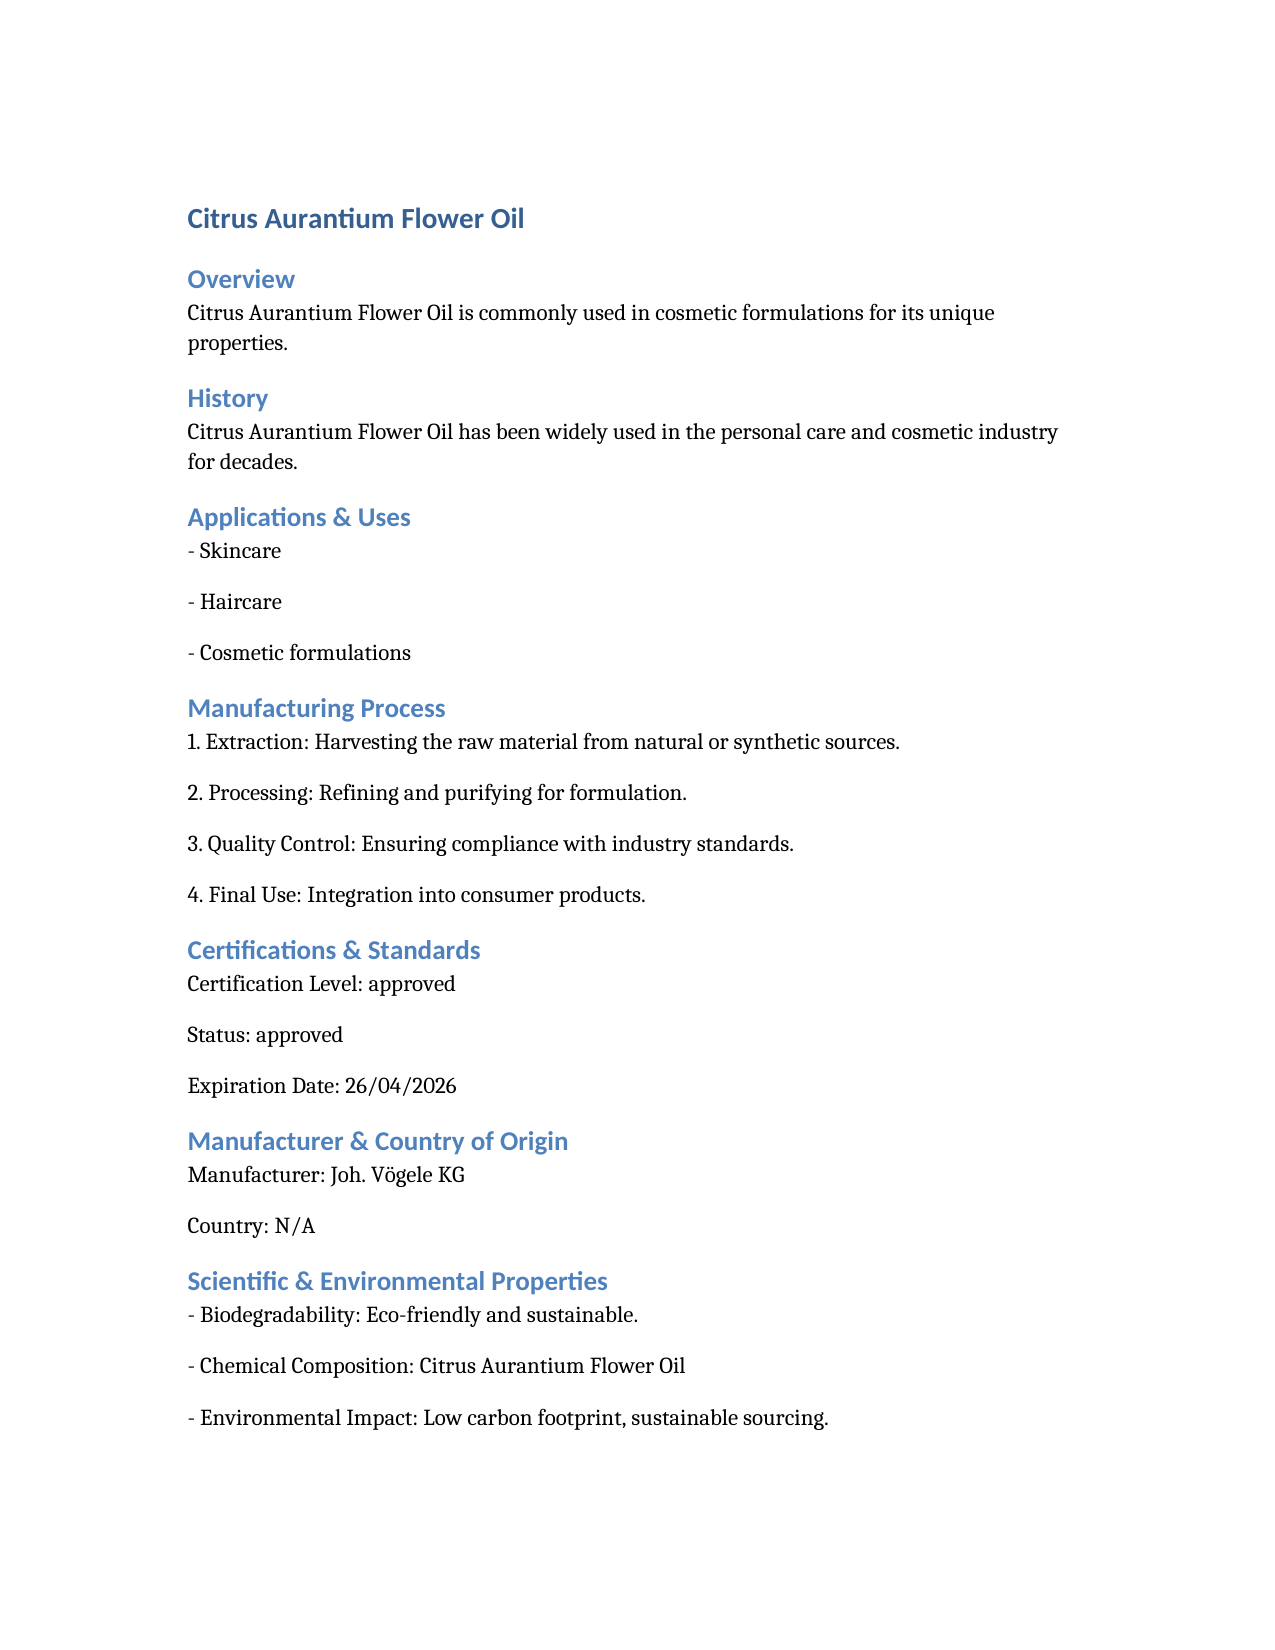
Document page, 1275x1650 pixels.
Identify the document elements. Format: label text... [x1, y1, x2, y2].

text - Cosmetic formulations [187, 640, 1087, 666]
text Citrus Aurantium Flower Oil has been widely used in the personal care and cosmetic industry for decades. [187, 419, 1087, 475]
text Certification Level: approved [187, 971, 1087, 997]
text 2. Processing: Refining and purifying for formulation. [187, 780, 1087, 806]
text Citrus Aurantium Flower Oil is commonly used in cosmetic formulations for its unique properties. [187, 300, 1087, 356]
subtitle History [187, 381, 1087, 414]
text 4. Final Use: Integration into consumer products. [187, 882, 1087, 908]
text - Skincare [187, 538, 1087, 564]
subtitle Manufacturing Process [187, 691, 1087, 724]
text Status: approved [187, 1022, 1087, 1048]
text - Chemical Composition: Citrus Aurantium Flower Oil [187, 1353, 1087, 1379]
text 3. Quality Control: Ensuring compliance with industry standards. [187, 831, 1087, 857]
text Country: N/A [187, 1213, 1087, 1239]
text - Environmental Impact: Low carbon footprint, sustainable sourcing. [187, 1404, 1087, 1431]
text 1. Extraction: Harvesting the raw material from natural or synthetic sources. [187, 729, 1087, 755]
subtitle Overview [187, 262, 1087, 295]
subtitle Citrus Aurantium Flower Oil [187, 200, 1087, 236]
subtitle Applications & Uses [187, 500, 1087, 533]
text - Haircare [187, 589, 1087, 615]
subtitle Scientific & Environmental Properties [187, 1264, 1087, 1297]
subtitle Manufacturer & Country of Origin [187, 1124, 1087, 1157]
text Manufacturer: Joh. Vögele KG [187, 1162, 1087, 1188]
text - Biodegradability: Eco-friendly and sustainable. [187, 1302, 1087, 1328]
text Expiration Date: 26/04/2026 [187, 1073, 1087, 1099]
subtitle Certifications & Standards [187, 933, 1087, 966]
